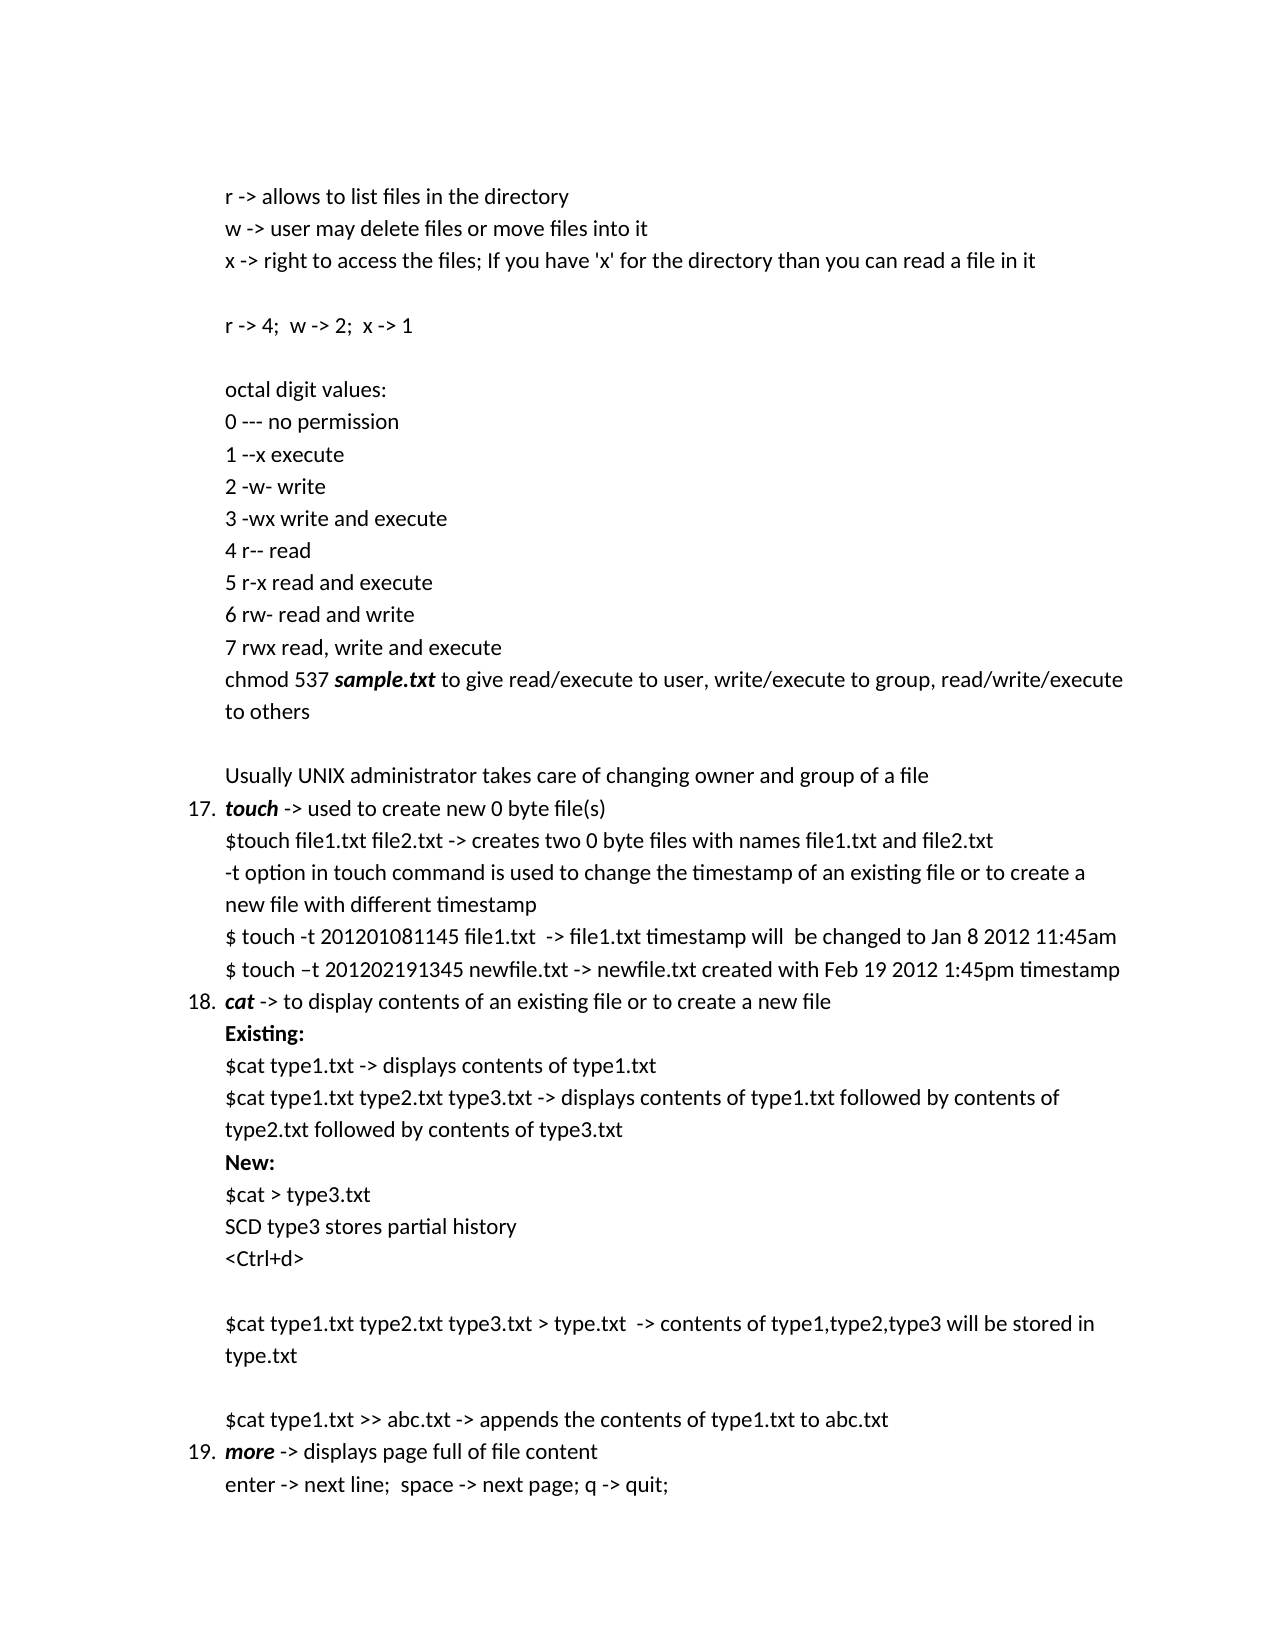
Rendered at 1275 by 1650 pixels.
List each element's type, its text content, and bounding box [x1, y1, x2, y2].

list octal digit values: [225, 375, 1125, 403]
list $cat type1.txt type2.txt type3.txt > type.txt -> contents of type1,type2,type3 will be stored in type.txt [225, 1309, 1125, 1369]
list $cat type1.txt type2.txt type3.txt -> displays contents of type1.txt followed by contents of type2.txt followed by contents of type3.txt [225, 1083, 1125, 1144]
list 7 rwx read, write and execute [225, 633, 1125, 661]
list New: [225, 1148, 1125, 1176]
list more -> displays page full of file content [187, 1437, 1125, 1466]
list $cat type1.txt >> abc.txt -> appends the contents of type1.txt to abc.txt [225, 1405, 1125, 1433]
list $ touch -t 201201081145 file1.txt -> file1.txt timestamp will be changed to Jan 8 2012 11:45am [225, 922, 1125, 951]
list Usually UNIX administrator takes care of changing owner and group of a file [225, 762, 1125, 789]
list <Ctrl+d> [225, 1244, 1125, 1272]
list 4 r-- read [225, 536, 1125, 564]
list 3 -wx write and execute [225, 504, 1125, 532]
list $cat > type3.txt [225, 1180, 1125, 1208]
list -t option in touch command is used to change the timestamp of an existing file or to create a new file with different timestamp [225, 858, 1125, 918]
list 6 rw- read and write [225, 601, 1125, 629]
list 0 --- no permission [225, 407, 1125, 436]
list Existing: [225, 1019, 1125, 1047]
list w -> user may delete files or move files into it [225, 214, 1125, 242]
list cat -> to display contents of an existing file or to create a new file [187, 987, 1125, 1015]
list $ touch –t 201202191345 newfile.txt -> newfile.txt created with Feb 19 2012 1:45pm timestamp [225, 955, 1125, 983]
list touch -> used to create new 0 byte file(s) [187, 794, 1125, 822]
list enter -> next line; space -> next page; q -> quit; [225, 1470, 1125, 1498]
list r -> 4; w -> 2; x -> 1 [225, 311, 1125, 339]
list SCD type3 stores partial history [225, 1212, 1125, 1240]
list 1 --x execute [225, 440, 1125, 468]
list 5 r-x read and execute [225, 568, 1125, 596]
list r -> allows to list files in the directory [225, 182, 1125, 210]
list 2 -w- write [225, 472, 1125, 500]
list chmod 537 sample.txt to give read/execute to user, write/execute to group, read/write/execute to others [225, 665, 1125, 725]
list $touch file1.txt file2.txt -> creates two 0 byte files with names file1.txt and file2.txt [225, 826, 1125, 854]
list x -> right to access the files; If you have 'x' for the directory than you can read a file in it [225, 247, 1125, 274]
list $cat type1.txt -> displays contents of type1.txt [225, 1051, 1125, 1079]
